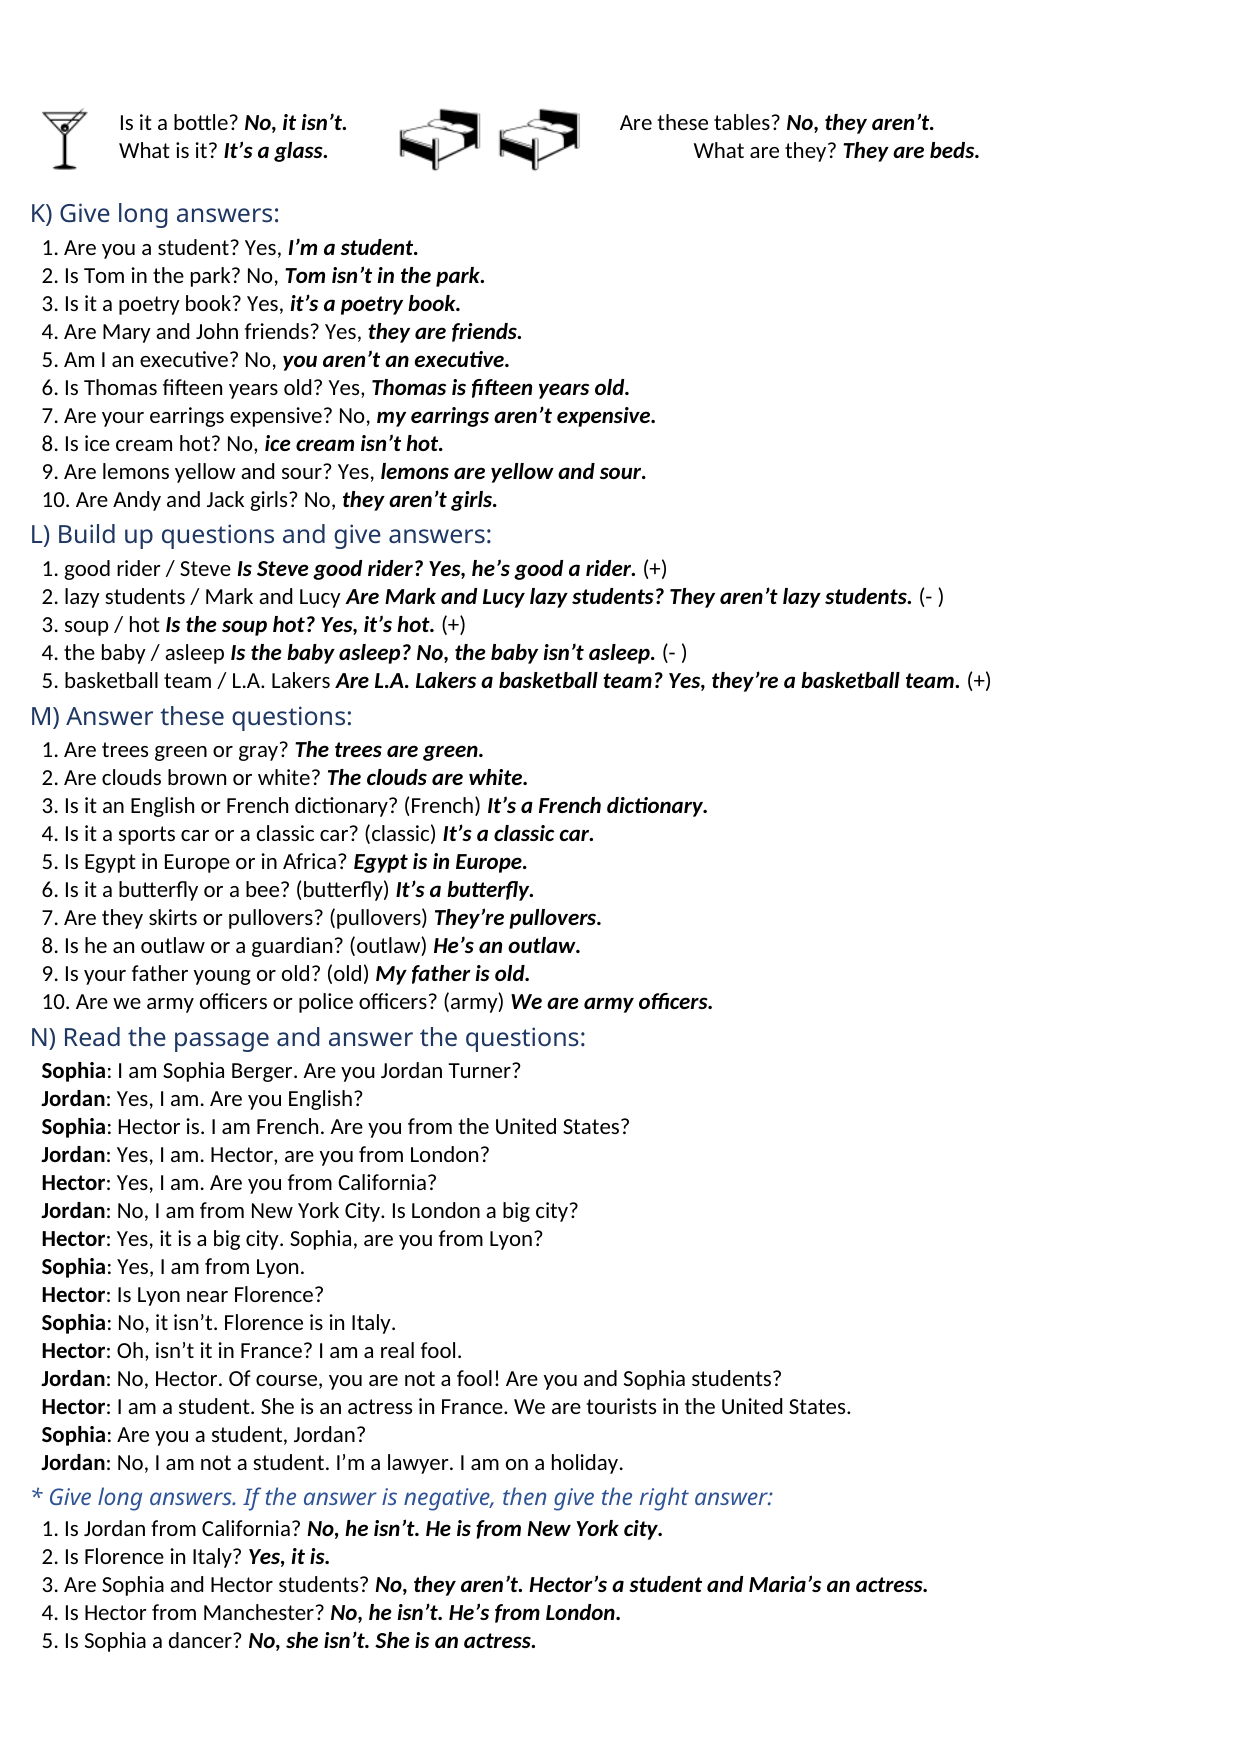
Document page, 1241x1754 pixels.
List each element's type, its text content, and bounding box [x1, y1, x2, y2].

subtitle L) Build up questions and give answers: [29, 517, 1211, 551]
text 4. Is Hector from Manchester? No, he isn’t. He’s from London. [41, 1598, 1211, 1626]
text Jordan: No, I am not a student. I’m a lawyer. I am on a holiday. [41, 1448, 1211, 1476]
text 4. Are Mary and John friends? Yes, they are friends. [41, 317, 1211, 345]
text Hector: I am a student. She is an actress in France. We are tourists in the United States. [41, 1392, 1211, 1420]
text Is it a bottle? No, it isn’t. Are these tables? No, they aren’t. [588, 108, 1211, 136]
text 7. Are they skirts or pullovers? (pullovers) They’re pullovers. [41, 903, 1211, 931]
text 1. Are you a student? Yes, I’m a student. [41, 233, 1211, 261]
text 6. Is Thomas fifteen years old? Yes, Thomas is fifteen years old. [41, 373, 1211, 401]
text Jordan: No, Hector. Of course, you are not a fool! Are you and Sophia students? [41, 1364, 1211, 1392]
text Hector: Yes, I am. Are you from California? [41, 1168, 1211, 1196]
text 5. Is Sophia a dancer? No, she isn’t. She is an actress. [41, 1626, 1211, 1654]
text Hector: Is Lyon near Florence? [41, 1280, 1211, 1308]
text 3. Is it an English or French dictionary? (French) It’s a French dictionary. [41, 791, 1211, 819]
text What is it? It’s a glass. What are they? They are beds. [89, 136, 398, 164]
text 8. Is he an outlaw or a guardian? (outlaw) He’s an outlaw. [41, 931, 1211, 959]
subtitle K) Give long answers: [29, 196, 1211, 230]
text 5. basketball team / L.A. Lakers Are L.A. Lakers a basketball team? Yes, they’re a basketball team. (+) [41, 666, 1211, 694]
text 2. Is Tom in the park? No, Tom isn’t in the park. [41, 261, 1211, 289]
text 1. Are trees green or gray? The trees are green. [41, 735, 1211, 763]
text 9. Are lemons yellow and sour? Yes, lemons are yellow and sour. [41, 457, 1211, 485]
text 5. Is Egypt in Europe or in Africa? Egypt is in Europe. [41, 847, 1211, 875]
text 1. good rider / Steve Is Steve good rider? Yes, he’s good a rider. (+) [41, 554, 1211, 582]
subtitle * Give long answers. If the answer is negative, then give the right answer: [29, 1481, 1211, 1512]
picture [398, 107, 588, 173]
text 2. Are clouds brown or white? The clouds are white. [41, 763, 1211, 791]
text 2. Is Florence in Italy? Yes, it is. [41, 1542, 1211, 1570]
text Hector: Yes, it is a big city. Sophia, are you from Lyon? [41, 1224, 1211, 1252]
subtitle N) Read the passage and answer the questions: [29, 1019, 1211, 1053]
text 10. Are Andy and Jack girls? No, they aren’t girls. [41, 485, 1211, 513]
text 5. Am I an executive? No, you aren’t an executive. [41, 345, 1211, 373]
text 3. Are Sophia and Hector students? No, they aren’t. Hector’s a student and Maria’s an actress. [41, 1570, 1211, 1598]
text 3. Is it a poetry book? Yes, it’s a poetry book. [41, 289, 1211, 317]
text Sophia: Are you a student, Jordan? [41, 1420, 1211, 1448]
text 4. Is it a sports car or a classic car? (classic) It’s a classic car. [41, 819, 1211, 847]
text Jordan: Yes, I am. Hector, are you from London? [41, 1140, 1211, 1168]
text Sophia: Yes, I am from Lyon. [41, 1252, 1211, 1280]
text 6. Is it a butterfly or a bee? (butterfly) It’s a butterfly. [41, 875, 1211, 903]
text 10. Are we army officers or police officers? (army) We are army officers. [41, 987, 1211, 1015]
text 1. Is Jordan from California? No, he isn’t. He is from New York city. [41, 1514, 1211, 1542]
text 9. Is your father young or old? (old) My father is old. [41, 959, 1211, 987]
text 3. soup / hot Is the soup hot? Yes, it’s hot. (+) [41, 610, 1211, 638]
text Jordan: No, I am from New York City. Is London a big city? [41, 1196, 1211, 1224]
text 8. Is ice cream hot? No, ice cream isn’t hot. [41, 429, 1211, 457]
subtitle M) Answer these questions: [29, 698, 1211, 732]
text Sophia: I am Sophia Berger. Are you Jordan Turner? [41, 1056, 1211, 1084]
text 2. lazy students / Mark and Lucy Are Mark and Lucy lazy students? They aren’t lazy students. (- ) [41, 582, 1211, 610]
text Sophia: Hector is. I am French. Are you from the United States? [41, 1112, 1211, 1140]
text 7. Are your earrings expensive? No, my earrings aren’t expensive. [41, 401, 1211, 429]
text Hector: Oh, isn’t it in France? I am a real fool. [41, 1336, 1211, 1364]
text Sophia: No, it isn’t. Florence is in Italy. [41, 1308, 1211, 1336]
text Is it a bottle? No, it isn’t. Are these tables? No, they aren’t. [89, 108, 398, 136]
text 4. the baby / asleep Is the baby asleep? No, the baby isn’t asleep. (- ) [41, 638, 1211, 666]
text Jordan: Yes, I am. Are you English? [41, 1084, 1211, 1112]
picture [41, 107, 89, 171]
text What is it? It’s a glass. What are they? They are beds. [588, 136, 1211, 164]
